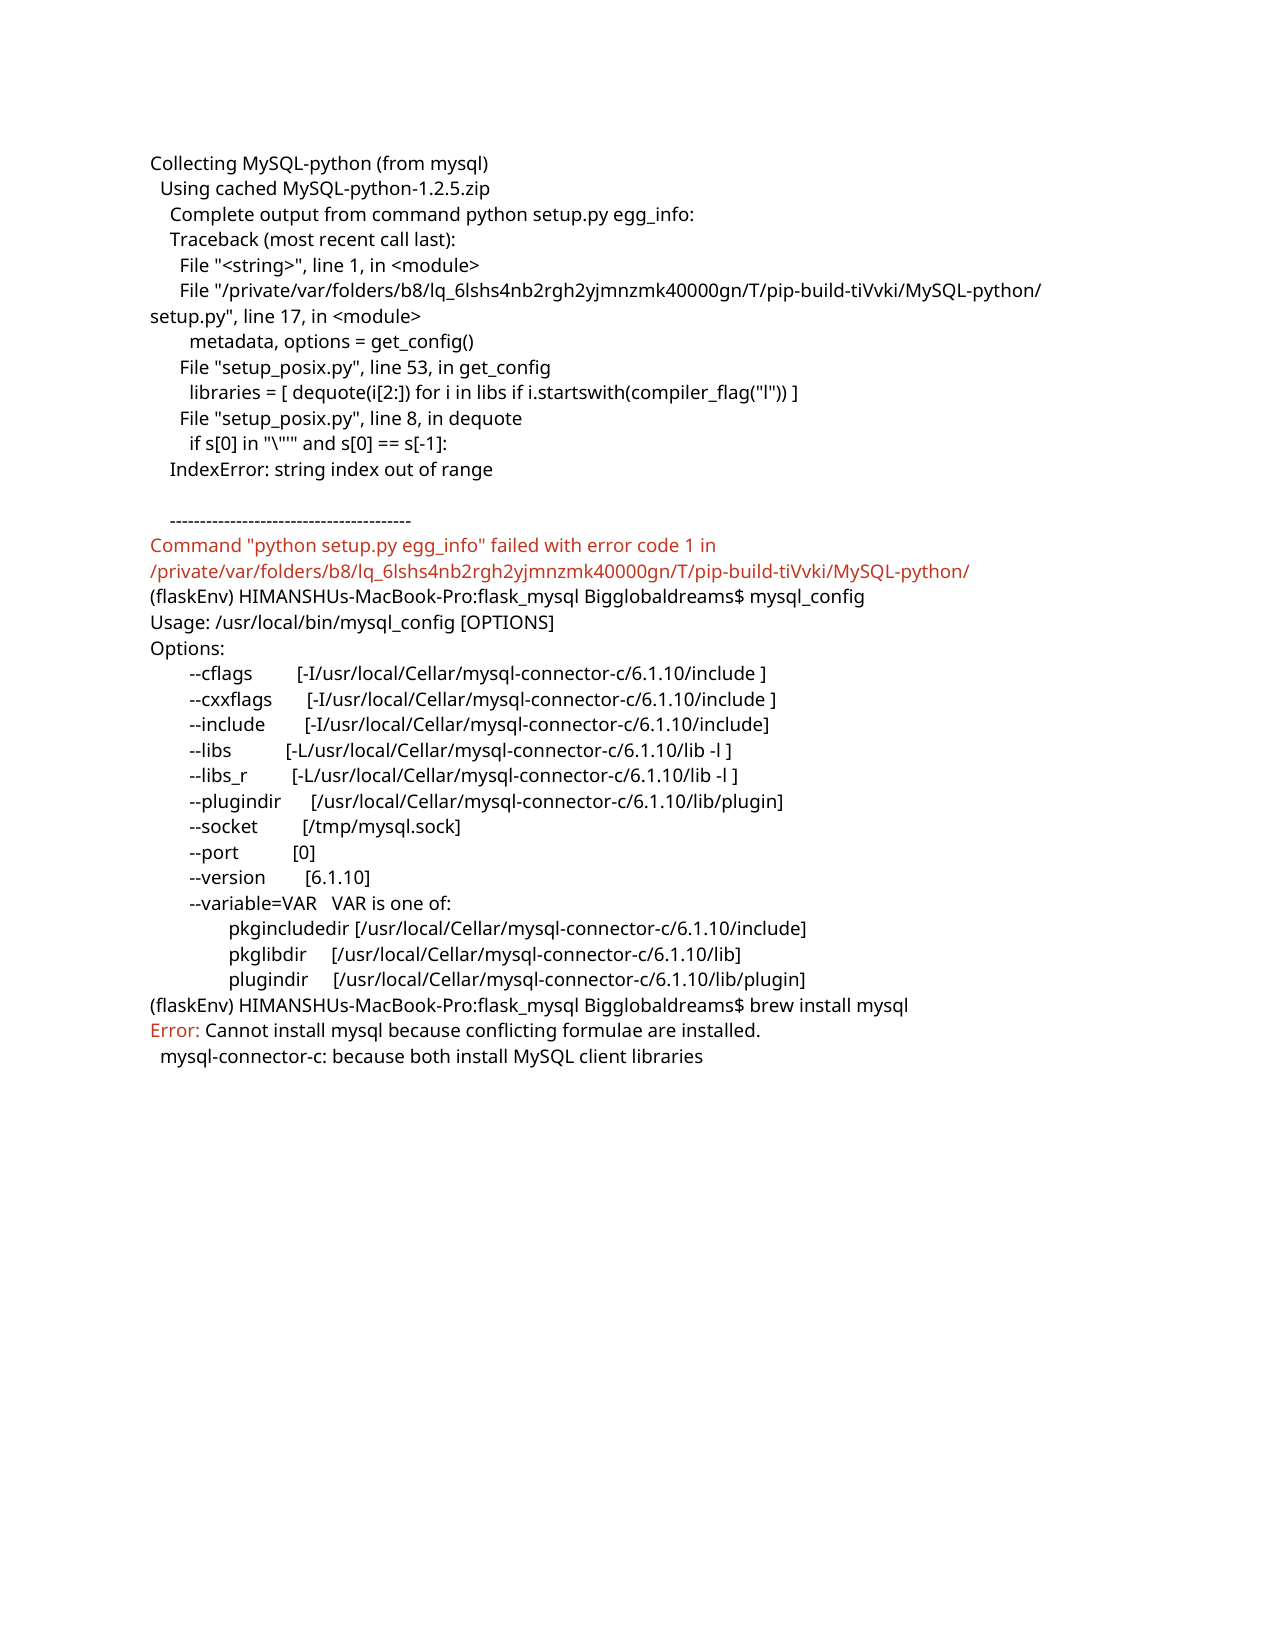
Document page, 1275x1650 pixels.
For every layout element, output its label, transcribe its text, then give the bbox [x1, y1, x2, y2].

text Collecting MySQL-python (from mysql) [150, 150, 1125, 176]
text plugindir [/usr/local/Cellar/mysql-connector-c/6.1.10/lib/plugin] [150, 967, 1125, 992]
text Usage: /usr/local/bin/mysql_config [OPTIONS] [150, 609, 1125, 635]
text pkgincludedir [/usr/local/Cellar/mysql-connector-c/6.1.10/include] [150, 916, 1125, 941]
text --include [-I/usr/local/Cellar/mysql-connector-c/6.1.10/include] [150, 711, 1125, 737]
text (flaskEnv) HIMANSHUs-MacBook-Pro:flask_mysql Bigglobaldreams$ mysql_config [150, 584, 1125, 609]
text if s[0] in "\"'" and s[0] == s[-1]: [150, 431, 1125, 456]
text libraries = [ dequote(i[2:]) for i in libs if i.startswith(compiler_flag("l")) ] [150, 380, 1125, 405]
text Options: [150, 635, 1125, 660]
text --libs [-L/usr/local/Cellar/mysql-connector-c/6.1.10/lib -l ] [150, 737, 1125, 762]
text --cflags [-I/usr/local/Cellar/mysql-connector-c/6.1.10/include ] [150, 660, 1125, 686]
text File "<string>", line 1, in <module> [150, 252, 1125, 278]
text (flaskEnv) HIMANSHUs-MacBook-Pro:flask_mysql Bigglobaldreams$ brew install mysql [150, 992, 1125, 1018]
text Traceback (most recent call last): [150, 227, 1125, 252]
text mysql-connector-c: because both install MySQL client libraries [150, 1043, 1125, 1069]
text --port [0] [150, 839, 1125, 864]
text --cxxflags [-I/usr/local/Cellar/mysql-connector-c/6.1.10/include ] [150, 686, 1125, 711]
text --socket [/tmp/mysql.sock] [150, 813, 1125, 839]
text Using cached MySQL-python-1.2.5.zip [150, 176, 1125, 201]
text --plugindir [/usr/local/Cellar/mysql-connector-c/6.1.10/lib/plugin] [150, 788, 1125, 813]
text IndexError: string index out of range [150, 456, 1125, 482]
text pkglibdir [/usr/local/Cellar/mysql-connector-c/6.1.10/lib] [150, 941, 1125, 967]
text metadata, options = get_config() [150, 329, 1125, 354]
text File "/private/var/folders/b8/lq_6lshs4nb2rgh2yjmnzmk40000gn/T/pip-build-tiVvki/MySQL-python/setup.py", line 17, in <module> [150, 278, 1125, 329]
text --variable=VAR VAR is one of: [150, 890, 1125, 916]
text Command "python setup.py egg_info" failed with error code 1 in /private/var/folders/b8/lq_6lshs4nb2rgh2yjmnzmk40000gn/T/pip-build-tiVvki/MySQL-python/ [150, 533, 1125, 584]
text ---------------------------------------- [150, 507, 1125, 533]
text --libs_r [-L/usr/local/Cellar/mysql-connector-c/6.1.10/lib -l ] [150, 762, 1125, 788]
text File "setup_posix.py", line 53, in get_config [150, 354, 1125, 380]
text Error: Cannot install mysql because conflicting formulae are installed. [150, 1018, 1125, 1043]
text File "setup_posix.py", line 8, in dequote [150, 405, 1125, 431]
text Complete output from command python setup.py egg_info: [150, 201, 1125, 227]
text --version [6.1.10] [150, 864, 1125, 890]
